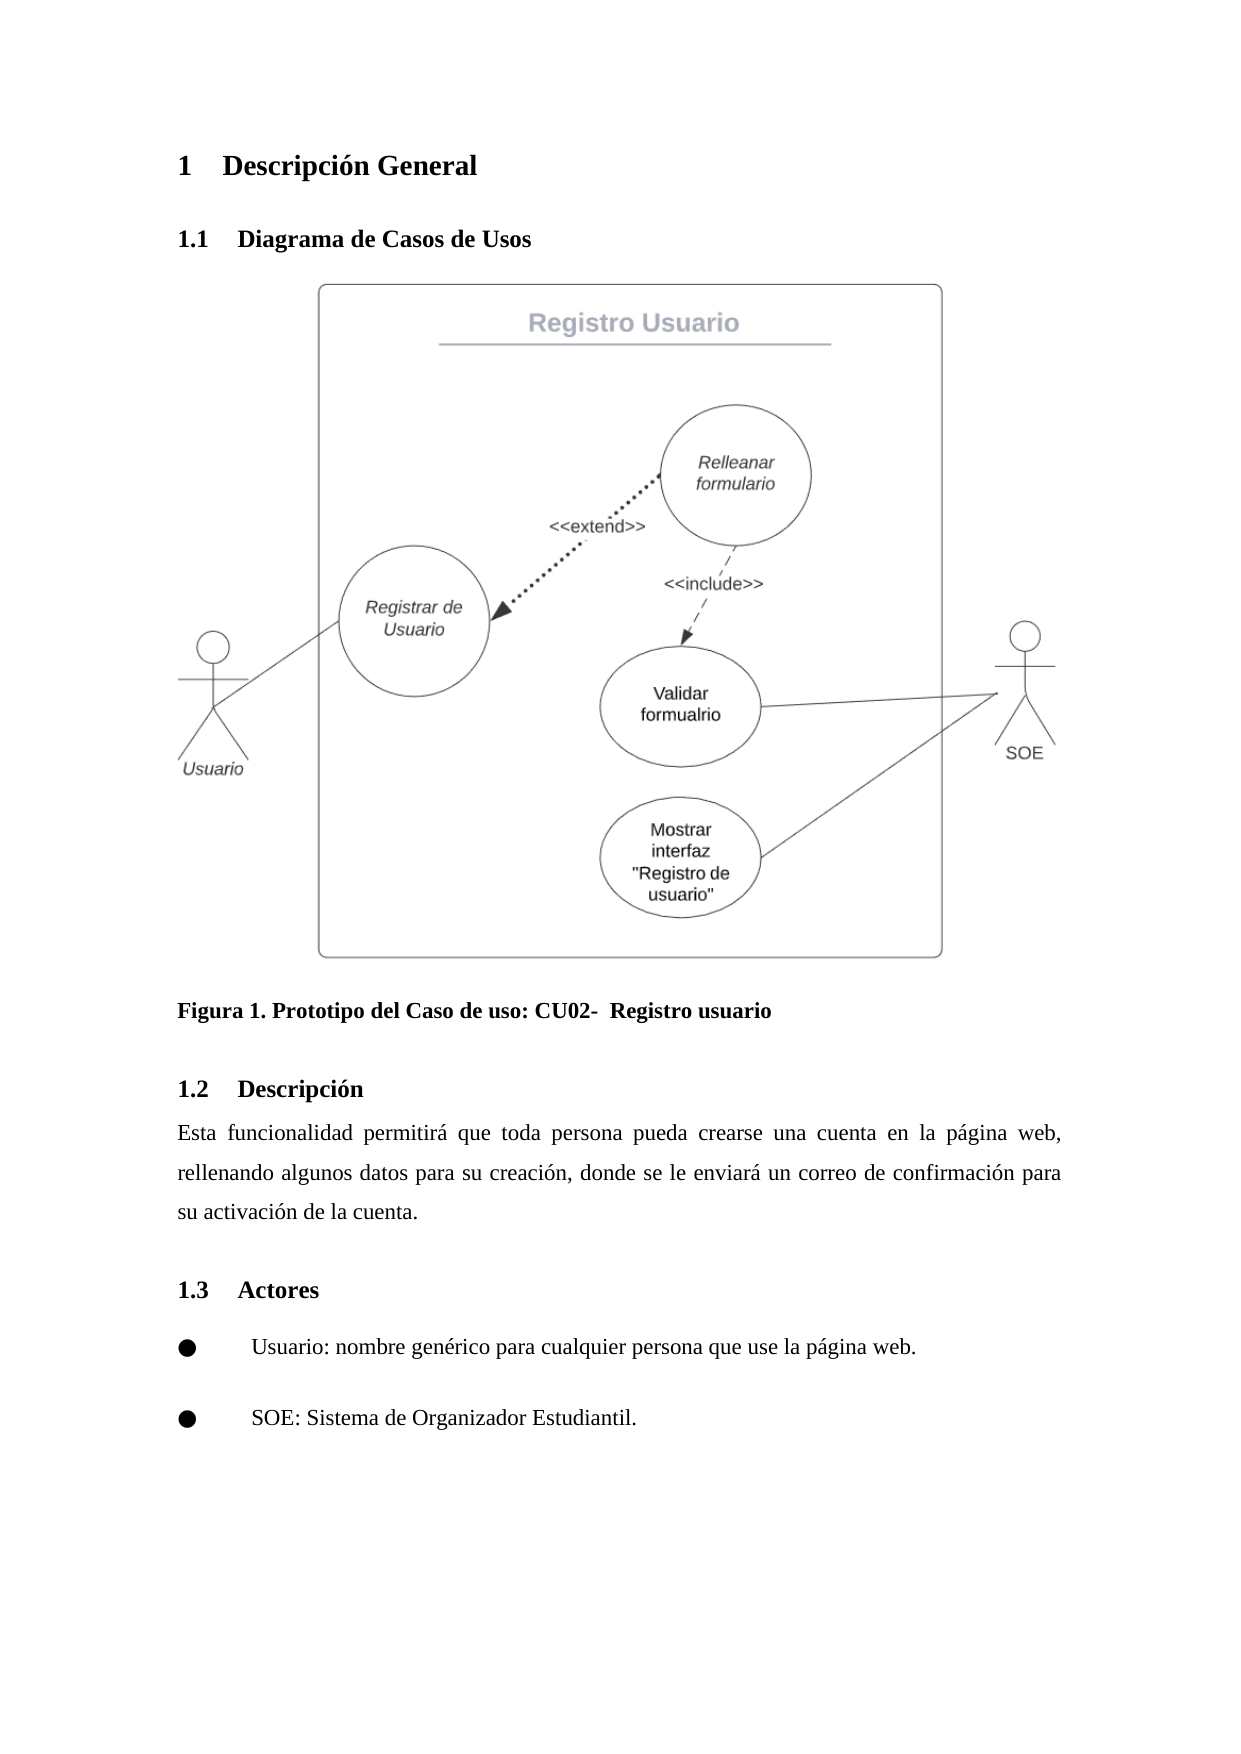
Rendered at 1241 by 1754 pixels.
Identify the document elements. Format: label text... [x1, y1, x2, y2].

picture [177, 269, 1063, 984]
text Esta funcionalidad permitirá que toda persona pueda crearse una cuenta en la página web, rellenando algunos datos para su creación, donde se le enviará un correo de confirmación para su activación de la cuenta. [177, 1119, 1063, 1225]
subtitle Descripción [177, 1074, 1063, 1103]
subtitle Actores [177, 1275, 1063, 1304]
list Usuario: nombre genérico para cualquier persona que use la página web. [177, 1321, 1063, 1368]
subtitle Descripción General [177, 148, 1063, 181]
list SOE: Sistema de Organizador Estudiantil. [177, 1391, 1063, 1438]
text Figura 1. Prototipo del Caso de uso: CU02- Registro usuario [177, 997, 1063, 1023]
subtitle Diagrama de Casos de Usos [177, 224, 1063, 252]
